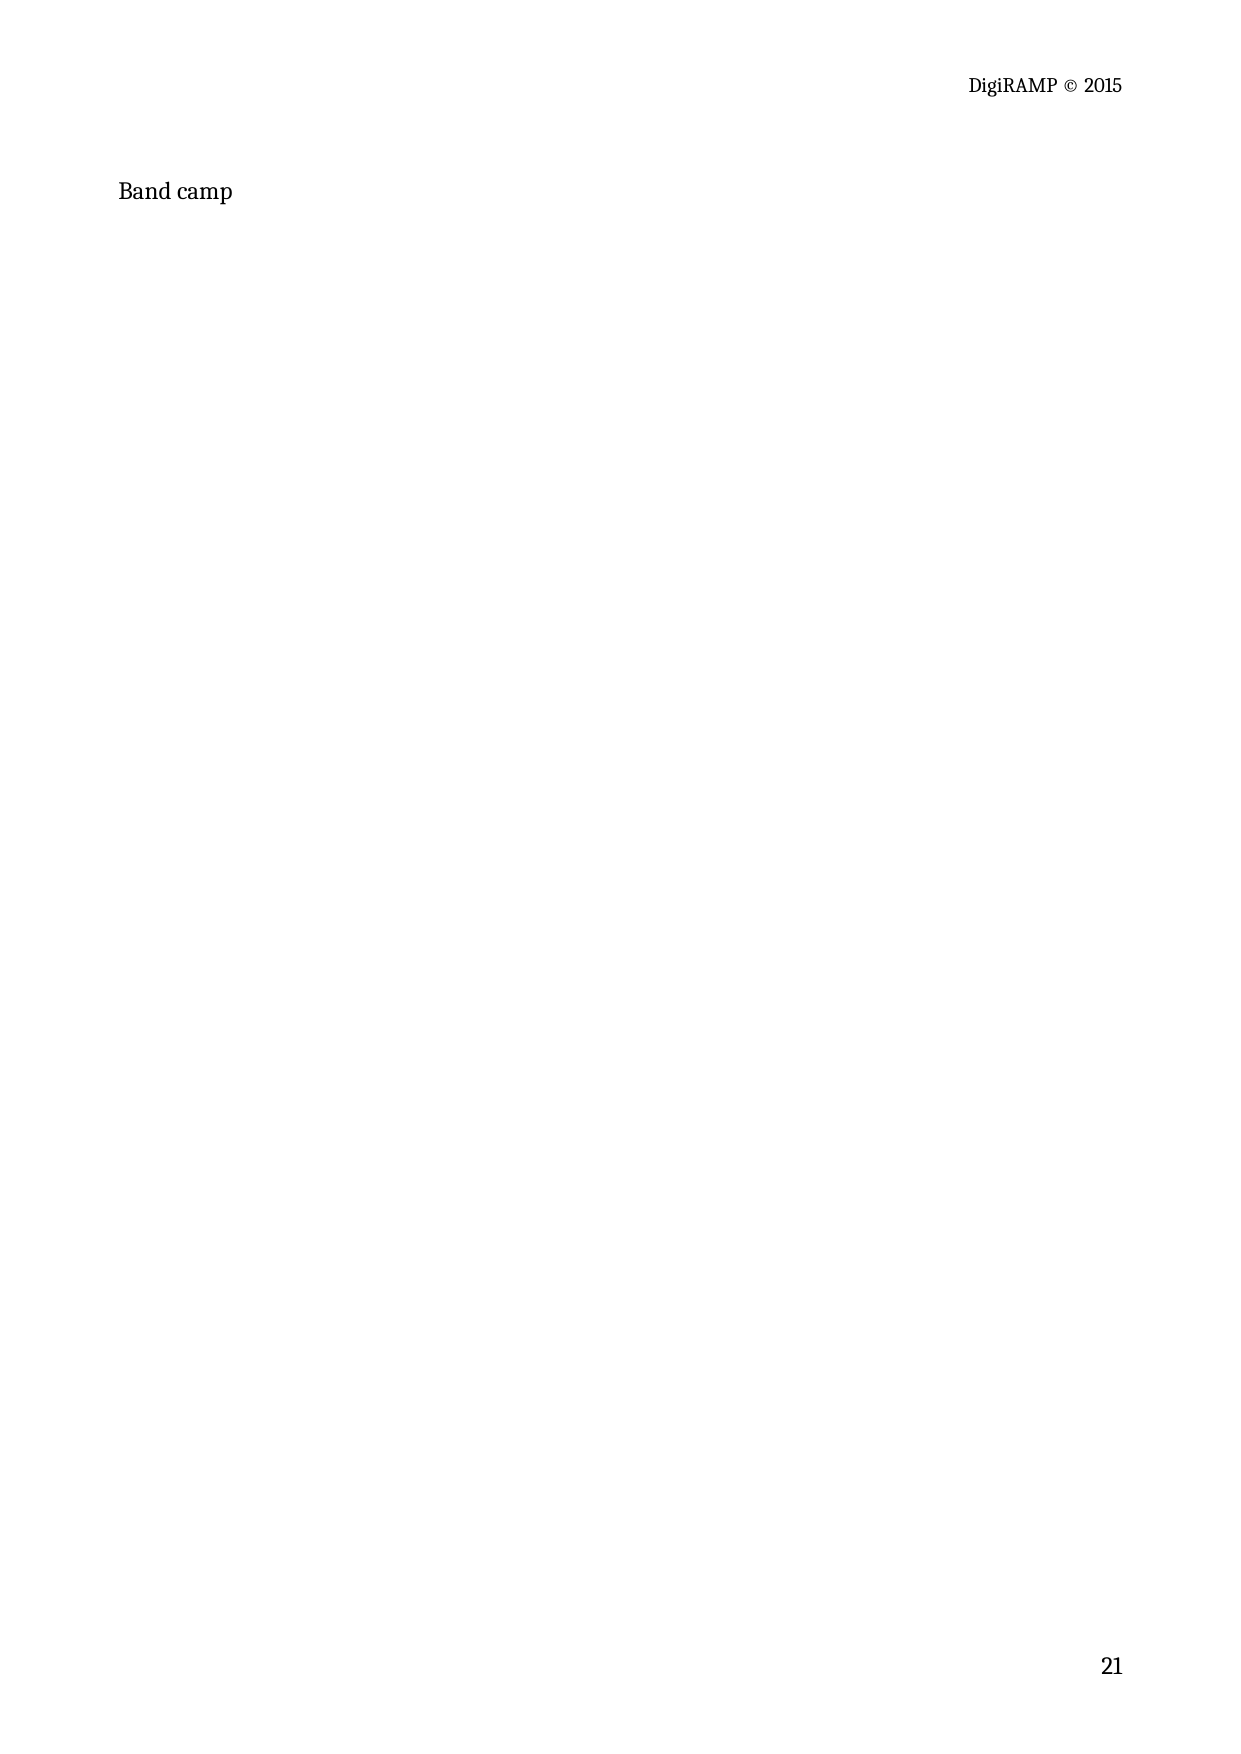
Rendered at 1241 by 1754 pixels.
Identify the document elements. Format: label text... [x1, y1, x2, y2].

text Band camp [118, 177, 1122, 206]
